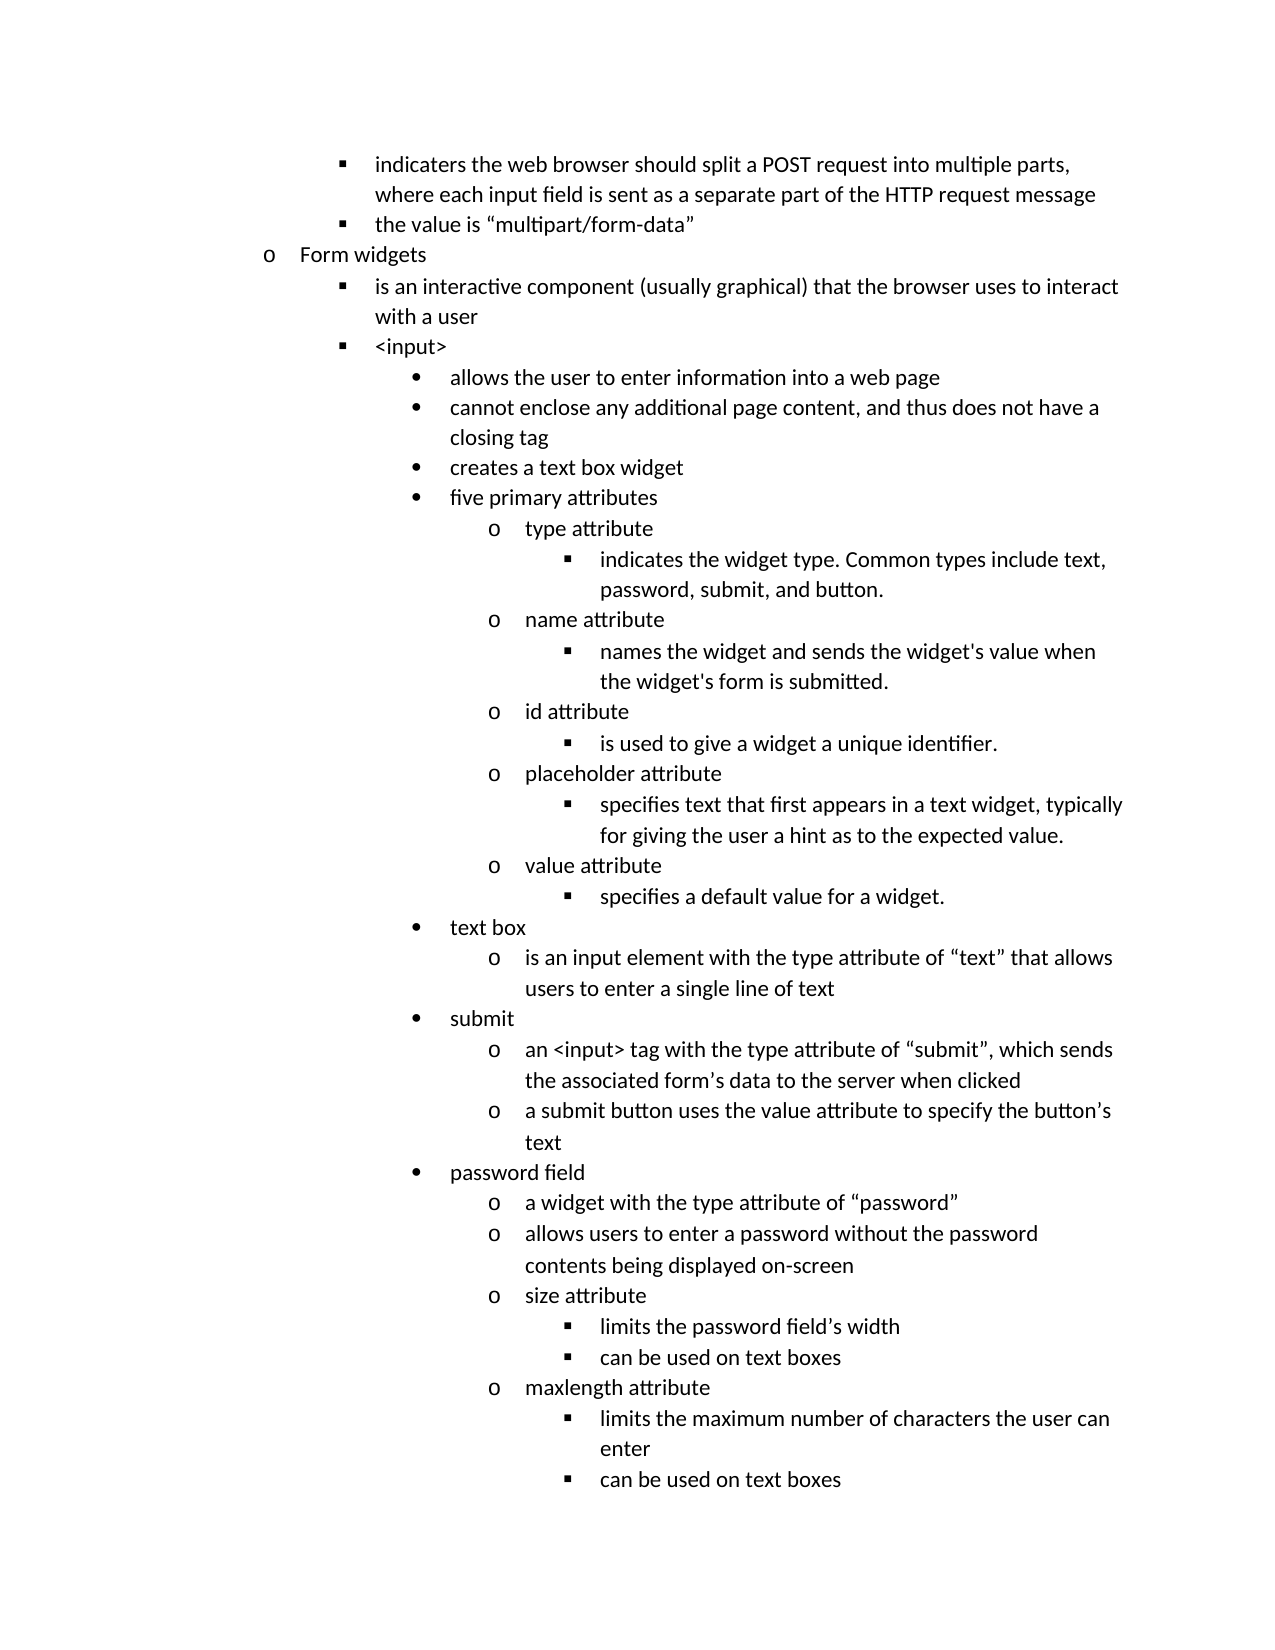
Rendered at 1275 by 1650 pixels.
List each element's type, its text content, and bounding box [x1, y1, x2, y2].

list type attribute [487, 514, 1125, 543]
list specifies a default value for a widget. [562, 882, 1125, 911]
list the value is “multipart/form-data” [337, 210, 1125, 238]
list a submit button uses the value attribute to specify the button’s text [487, 1096, 1125, 1156]
list names the widget and sends the widget's value when the widget's form is submitted. [562, 637, 1125, 695]
list indicates the widget type. Common types include text, password, submit, and button. [562, 545, 1125, 603]
list creates a text box widget [412, 453, 1125, 481]
list limits the password field’s width [562, 1312, 1125, 1341]
list is used to give a widget a unique identifier. [562, 729, 1125, 757]
list is an input element with the type attribute of “text” that allows users to enter a single line of text [487, 943, 1125, 1002]
list five primary attributes [412, 483, 1125, 512]
list id attribute [487, 697, 1125, 727]
list indicaters the web browser should split a POST request into multiple parts, where each input field is sent as a separate part of the HTTP request message [337, 150, 1125, 208]
list is an interactive component (usually graphical) that the browser uses to interact with a user [337, 272, 1125, 330]
list size attribute [487, 1281, 1125, 1310]
list limits the maximum number of characters the user can enter [562, 1404, 1125, 1463]
list name attribute [487, 606, 1125, 635]
list placeholder attribute [487, 759, 1125, 788]
list specifies text that first appears in a text widget, typically for giving the user a hint as to the expected value. [562, 791, 1125, 849]
list an <input> tag with the type attribute of “submit”, which sends the associated form’s data to the server when clicked [487, 1035, 1125, 1094]
list allows the user to enter information into a web page [412, 363, 1125, 391]
list maxlength attribute [487, 1373, 1125, 1402]
list can be used on text boxes [562, 1343, 1125, 1371]
list cannot enclose any additional page content, and thus does not have a closing tag [412, 393, 1125, 451]
list password field [412, 1158, 1125, 1186]
list Form widgets [262, 241, 1125, 270]
list a widget with the type attribute of “password” [487, 1188, 1125, 1217]
list allows users to enter a password without the password contents being displayed on-screen [487, 1219, 1125, 1279]
list <input> [337, 332, 1125, 361]
list text box [412, 913, 1125, 941]
list can be used on text boxes [562, 1465, 1125, 1493]
list value attribute [487, 851, 1125, 880]
list submit [412, 1004, 1125, 1032]
